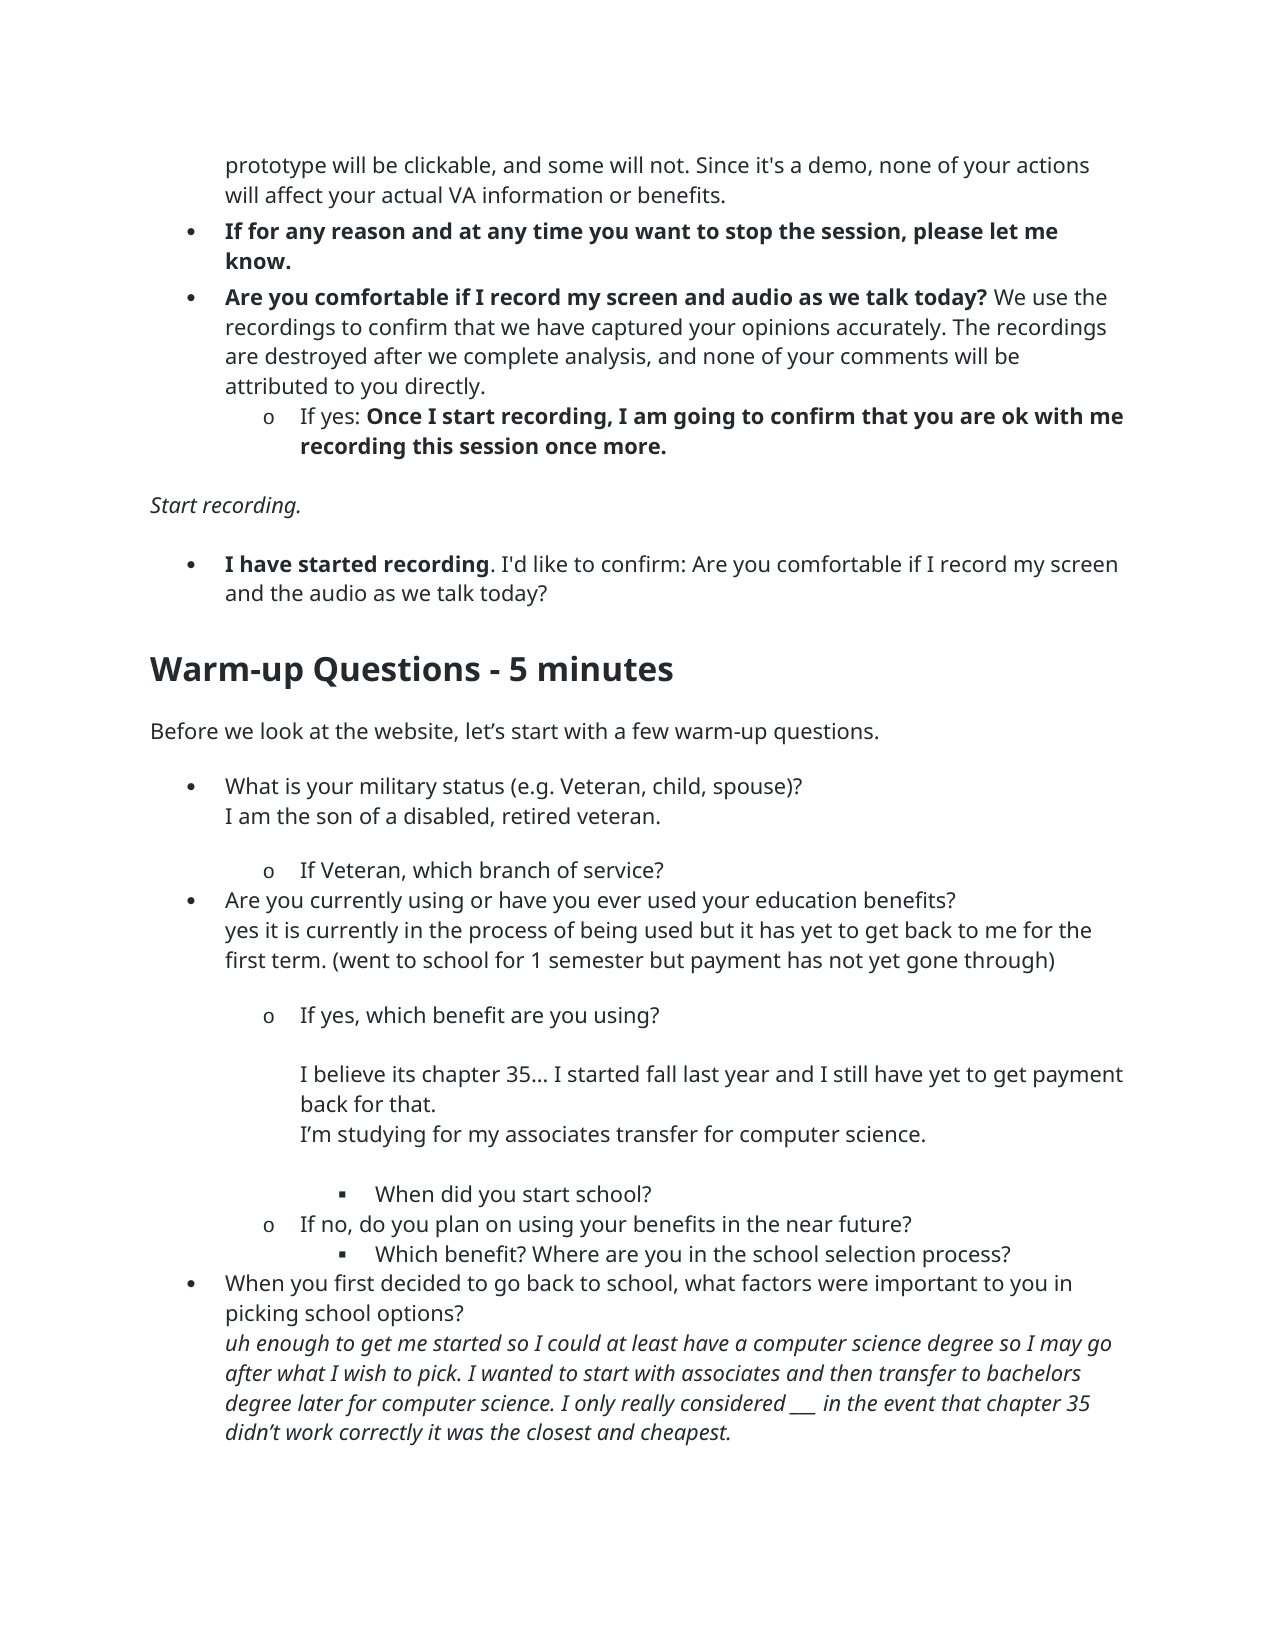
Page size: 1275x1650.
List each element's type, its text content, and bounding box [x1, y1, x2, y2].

list I have started recording. I'd like to confirm: Are you comfortable if I record my screen and the audio as we talk today? [187, 548, 1125, 608]
list If yes: Once I start recording, I am going to confirm that you are ok with me recording this session once more. [262, 401, 1125, 460]
text Warm-up Questions - 5 minutes [150, 646, 1125, 691]
list Which benefit? Where are you in the school selection process? [337, 1239, 1125, 1268]
text Start recording. [150, 489, 1125, 519]
list Are you comfortable if I record my screen and audio as we talk today? We use the recordings to confirm that we have captured your opinions accurately. The recordings are destroyed after we complete analysis, and none of your comments will be attributed to you directly. [187, 282, 1125, 401]
list If Veteran, which branch of service? [262, 855, 1125, 885]
text Before we look at the website, let’s start with a few warm-up questions. [150, 716, 1125, 746]
list If yes, which benefit are you using? I believe its chapter 35… I started fall last year and I still have yet to get payment back for that. I’m studying for my associates transfer for computer science. [262, 999, 1125, 1179]
list If for any reason and at any time you want to stop the session, please let me know. [187, 216, 1125, 275]
list Are you currently using or have you ever used your education benefits? yes it is currently in the process of being used but it has yet to get back to me for the first term. (went to school for 1 semester but payment has not yet gone through) [187, 885, 1125, 974]
list If no, do you plan on using your benefits in the near future? [262, 1209, 1125, 1239]
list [187, 150, 1125, 209]
list When did you start school? [337, 1179, 1125, 1209]
list When you first decided to go back to school, what factors were important to you in picking school options? uh enough to get me started so I could at least have a computer science degree so I may go after what I wish to pick. I wanted to start with associates and then transfer to bachelors degree later for computer science. I only really considered ___ in the event that chapter 35 didn’t work correctly it was the closest and cheapest. [187, 1268, 1125, 1447]
list What is your military status (e.g. Veteran, child, spouse)? I am the son of a disabled, retired veteran. [187, 771, 1125, 830]
